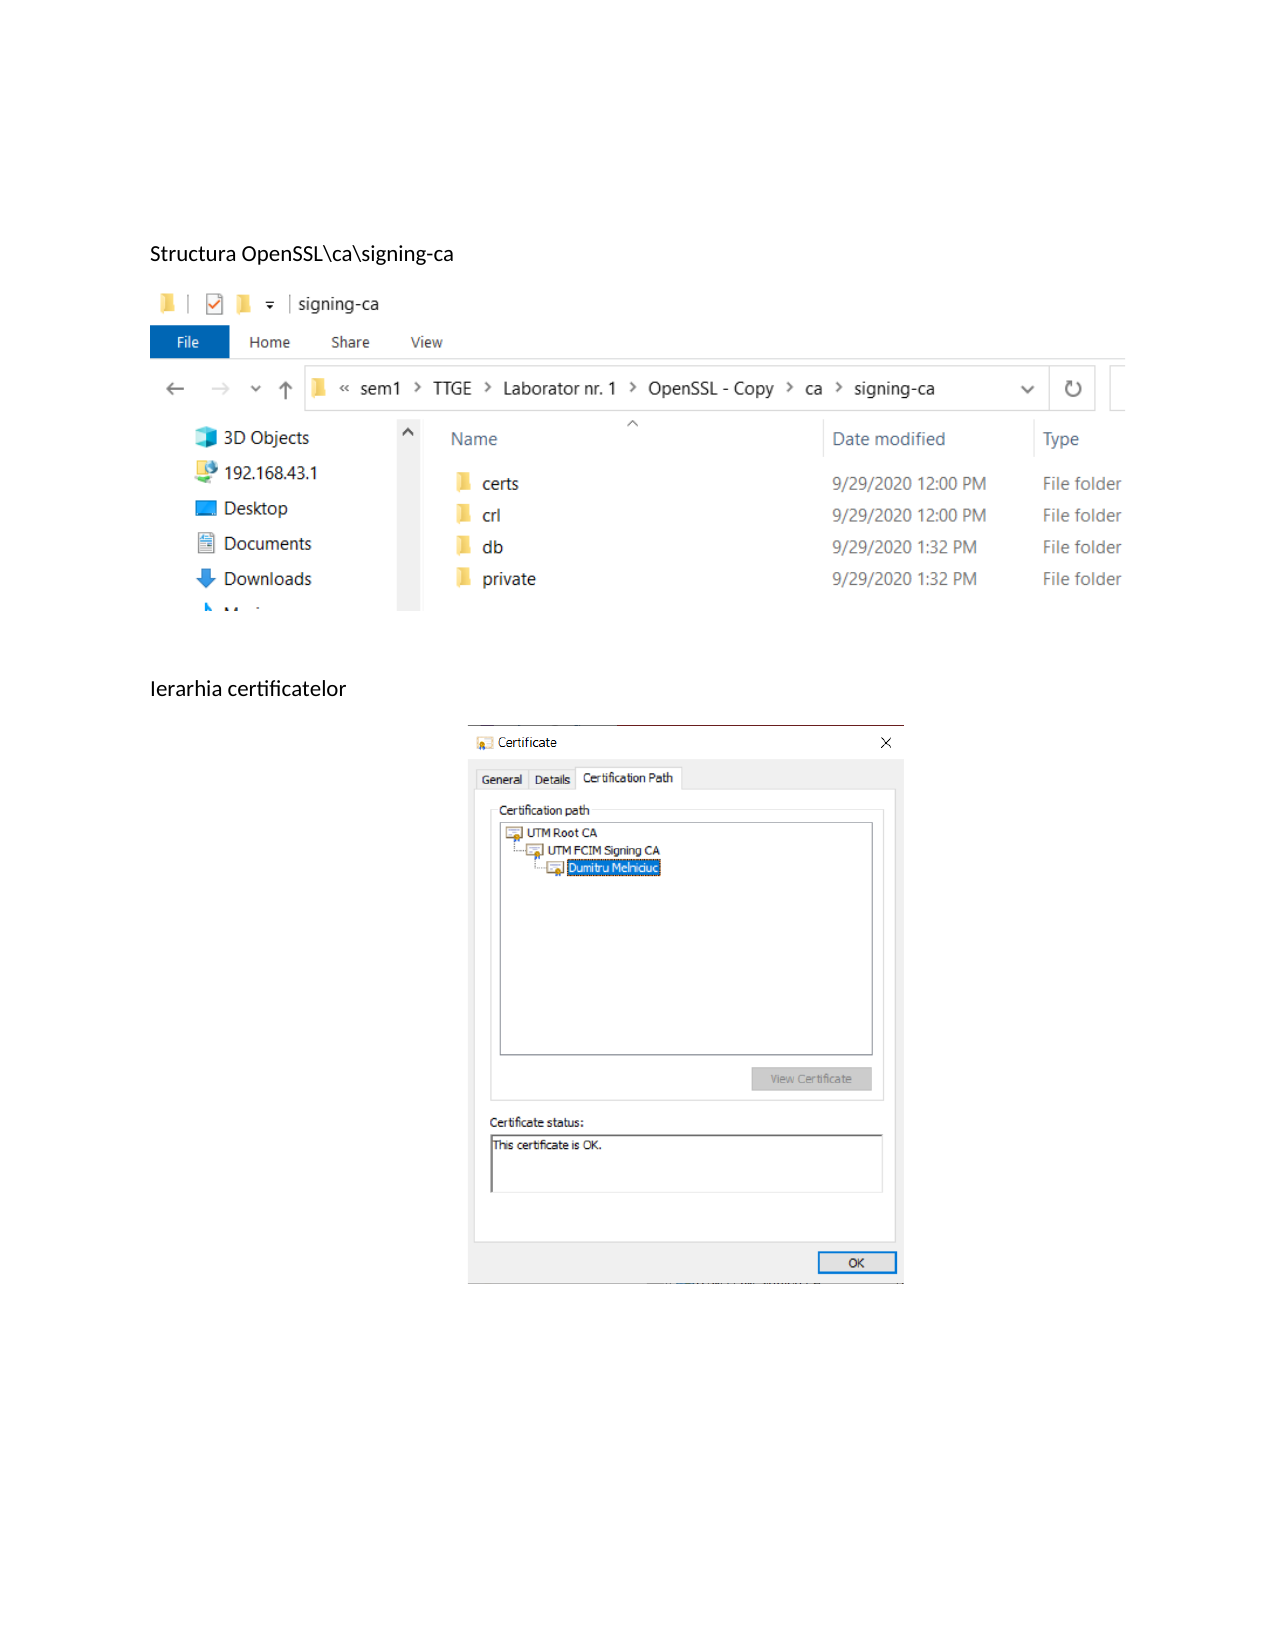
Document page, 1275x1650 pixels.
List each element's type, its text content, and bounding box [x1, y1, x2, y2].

text Ierarhia certificatelor [150, 674, 1125, 702]
text Structura OpenSSL\ca\signing-ca [150, 239, 1125, 267]
picture [467, 725, 904, 1284]
picture [150, 284, 1125, 611]
